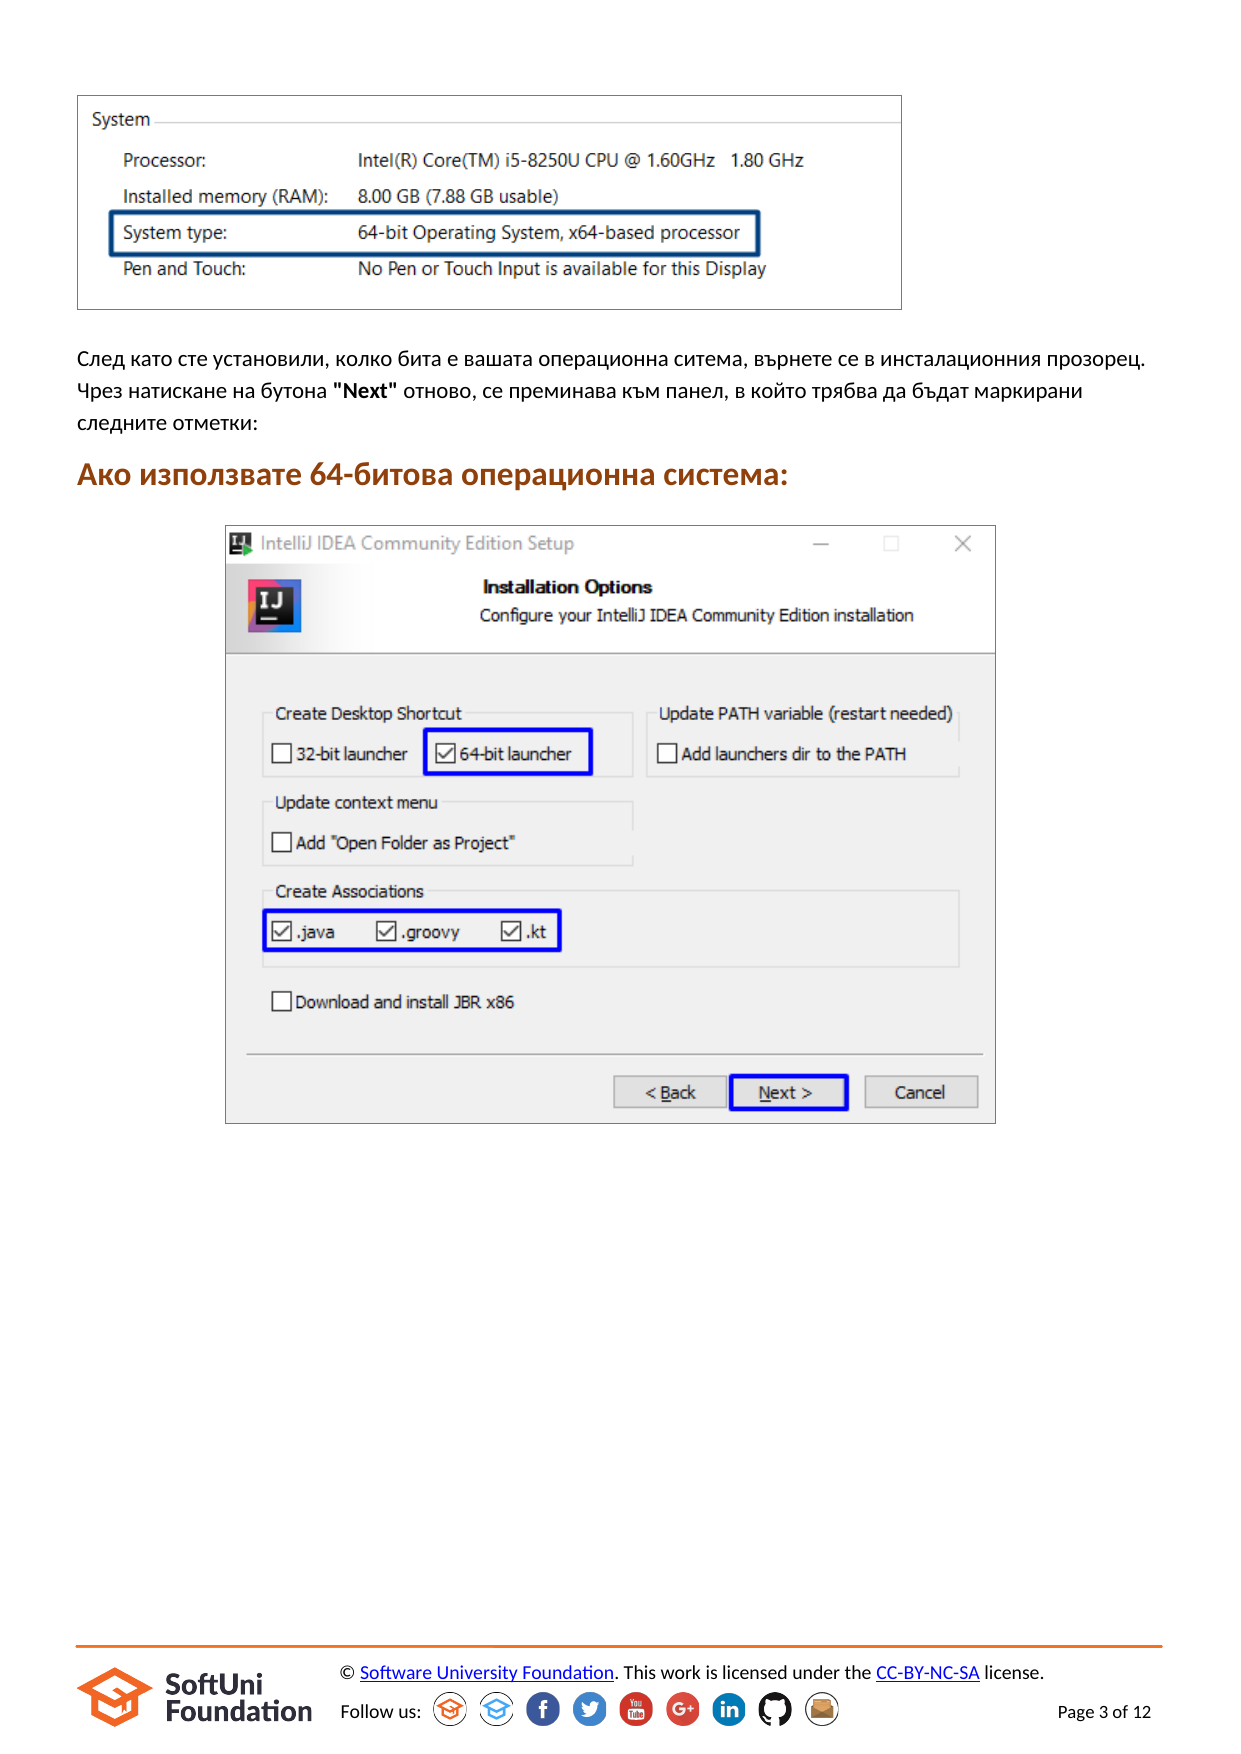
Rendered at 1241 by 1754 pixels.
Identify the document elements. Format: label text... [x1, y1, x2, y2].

picture [727, 1707, 738, 1717]
picture [526, 1692, 560, 1726]
picture [712, 1693, 722, 1703]
picture [76, 1667, 312, 1727]
subtitle Ако използвате 64-битова операционна система: [77, 453, 1163, 493]
picture [573, 1692, 607, 1726]
picture [736, 1716, 746, 1726]
picture [712, 1716, 722, 1726]
picture [758, 1692, 792, 1726]
text След като сте установили, колко бита е вашата операционна ситема, върнете се в инсталационния прозорец. Чрез натискане на бутона "Next" отново, се преминава към панел, в който трябва да бъдат маркирани следните отметки: [77, 344, 1163, 436]
picture [433, 1692, 467, 1726]
picture [480, 1692, 513, 1726]
picture [805, 1692, 839, 1726]
picture [736, 1693, 746, 1703]
picture [666, 1692, 700, 1726]
picture [226, 526, 995, 1123]
picture [619, 1692, 653, 1726]
picture [78, 96, 901, 309]
